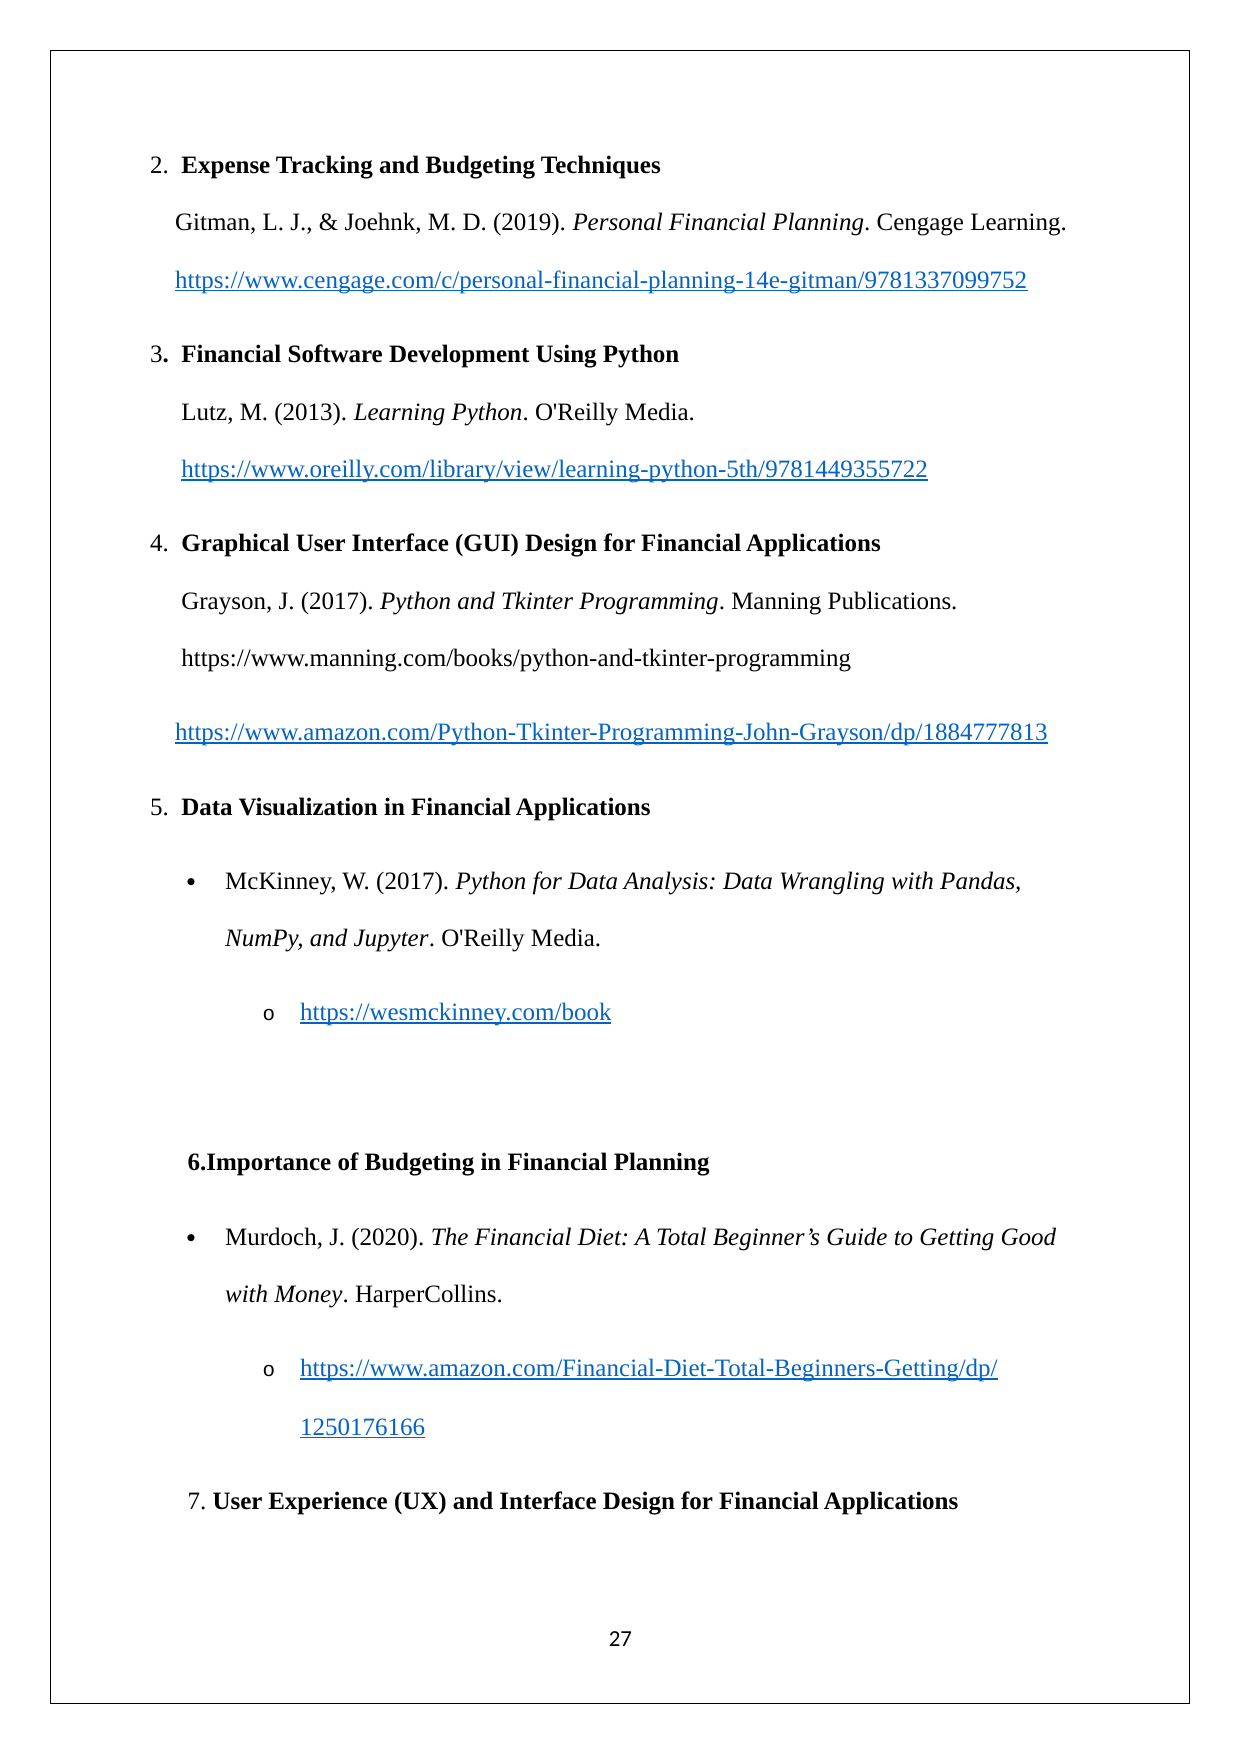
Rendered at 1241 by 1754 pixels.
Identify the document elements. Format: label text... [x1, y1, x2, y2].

list McKinney, W. (2017). Python for Data Analysis: Data Wrangling with Pandas, NumPy, and Jupyter. O'Reilly Media. [187, 866, 1090, 952]
text 5. Data Visualization in Financial Applications [150, 792, 1090, 820]
text 2. Expense Tracking and Budgeting Techniques Gitman, L. J., & Joehnk, M. D. (2019). Personal Financial Planning. Cengage Learning. https://www.cengage.com/c/personal-financial-planning-14e-gitman/9781337099752 [150, 150, 1090, 294]
list https://www.amazon.com/Financial-Diet-Total-Beginners-Getting/dp/1250176166 [262, 1353, 1090, 1440]
list Murdoch, J. (2020). The Financial Diet: A Total Beginner’s Guide to Getting Good with Money. HarperCollins. [187, 1222, 1090, 1308]
text 7. User Experience (UX) and Interface Design for Financial Applications [187, 1486, 1090, 1514]
text 3. Financial Software Development Using Python Lutz, M. (2013). Learning Python. O'Reilly Media. https://www.oreilly.com/library/view/learning-python-5th/9781449355722 [150, 339, 1090, 483]
text 4. Graphical User Interface (GUI) Design for Financial Applications Grayson, J. (2017). Python and Tkinter Programming. Manning Publications. https://www.manning.com/books/python-and-tkinter-programming [150, 528, 1090, 672]
text https://www.amazon.com/Python-Tkinter-Programming-John-Grayson/dp/1884777813 [150, 717, 1090, 746]
list https://wesmckinney.com/book [262, 997, 1090, 1027]
text 6.Importance of Budgeting in Financial Planning [187, 1147, 1090, 1176]
